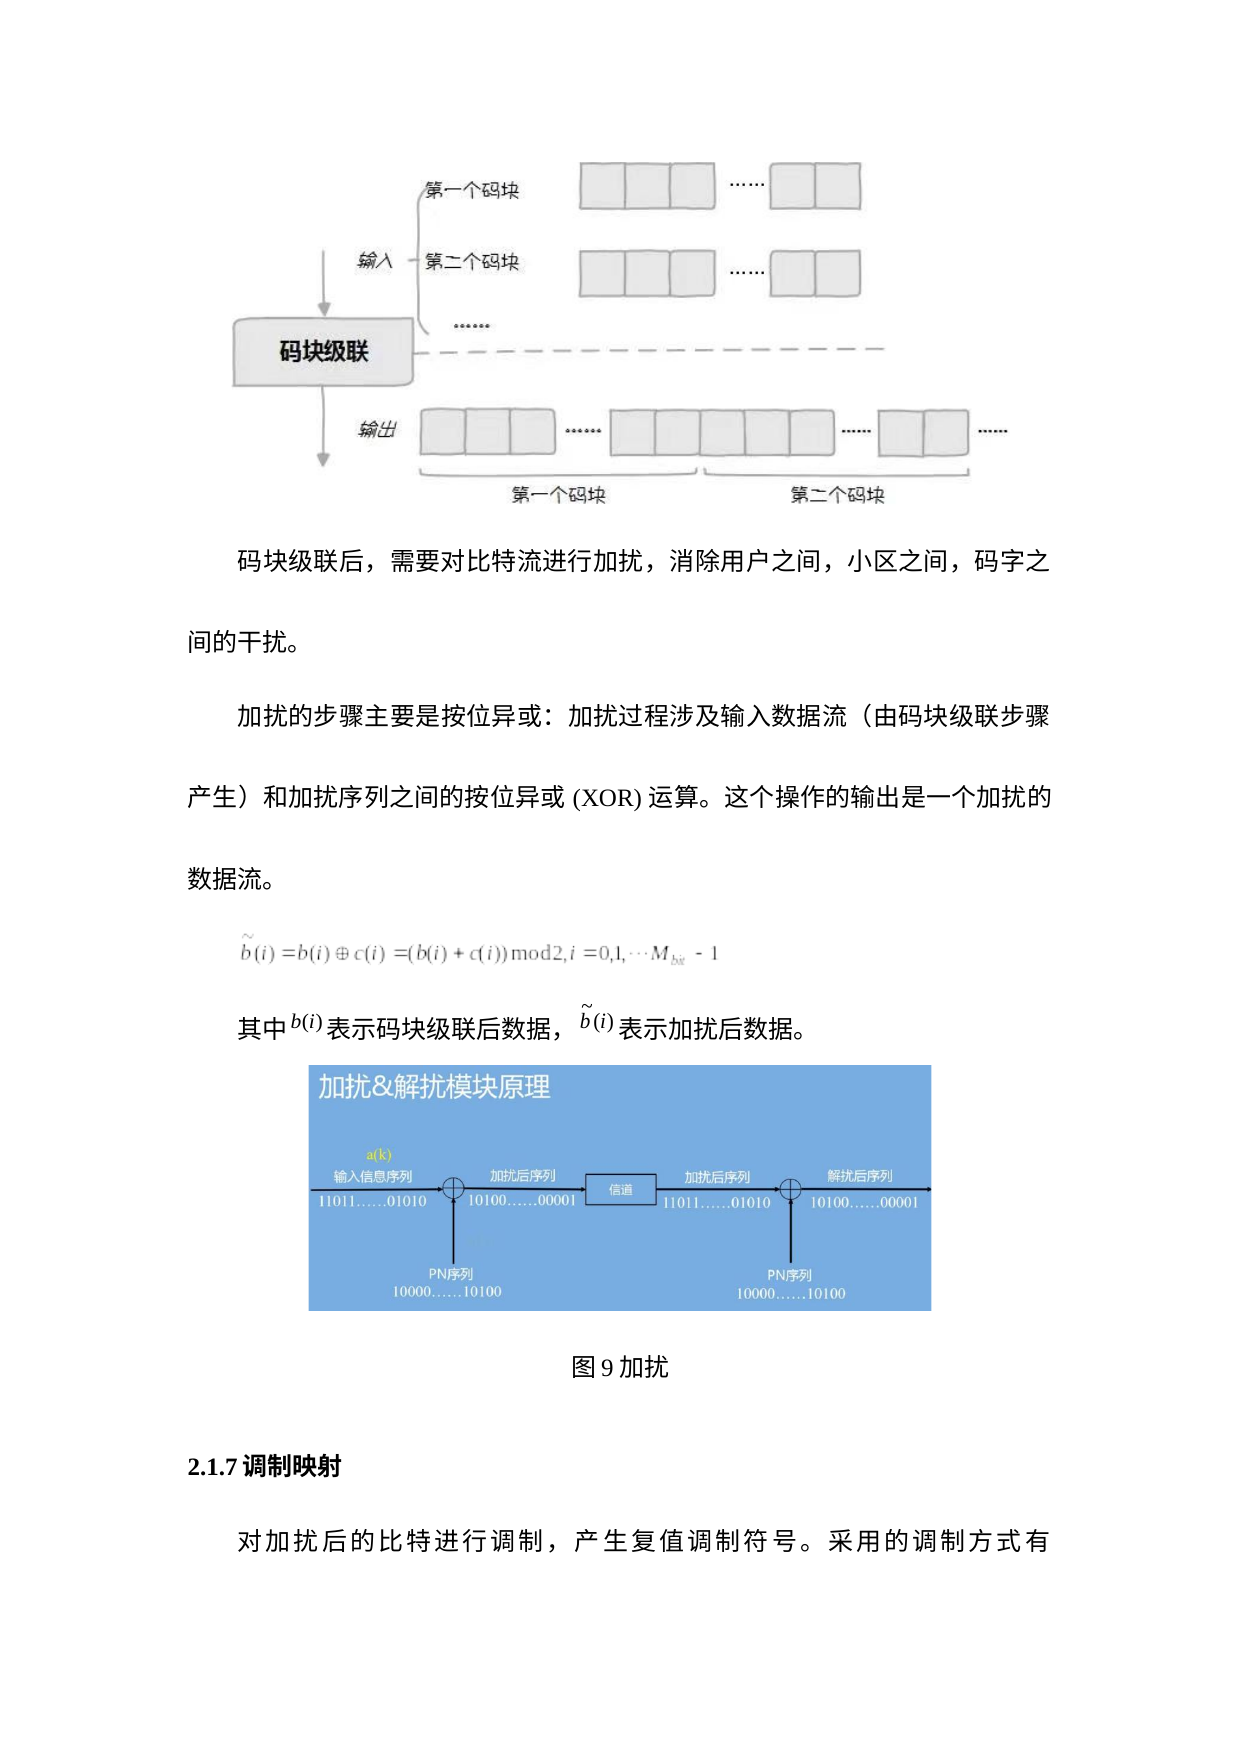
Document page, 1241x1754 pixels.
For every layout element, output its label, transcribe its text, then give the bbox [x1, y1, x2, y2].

text 码块级联后，需要对比特流进行加扰，消除用户之间，小区之间，码字之间的干扰。 [187, 527, 1053, 673]
subtitle 2.1.7调制映射 [187, 1432, 1053, 1497]
text 图9 加扰 [187, 1333, 1053, 1398]
text 其中表示码块级联后数据，表示加扰后数据。 [187, 991, 1053, 1056]
picture [231, 162, 1018, 517]
text 加扰的步骤主要是按位异或：加扰过程涉及输入数据流（由码块级联步骤产生）和加扰序列之间的按位异或 (XOR) 运算。这个操作的输出是一个加扰的数据流。 [187, 682, 1053, 910]
picture [308, 1065, 932, 1311]
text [187, 1521, 1053, 1558]
